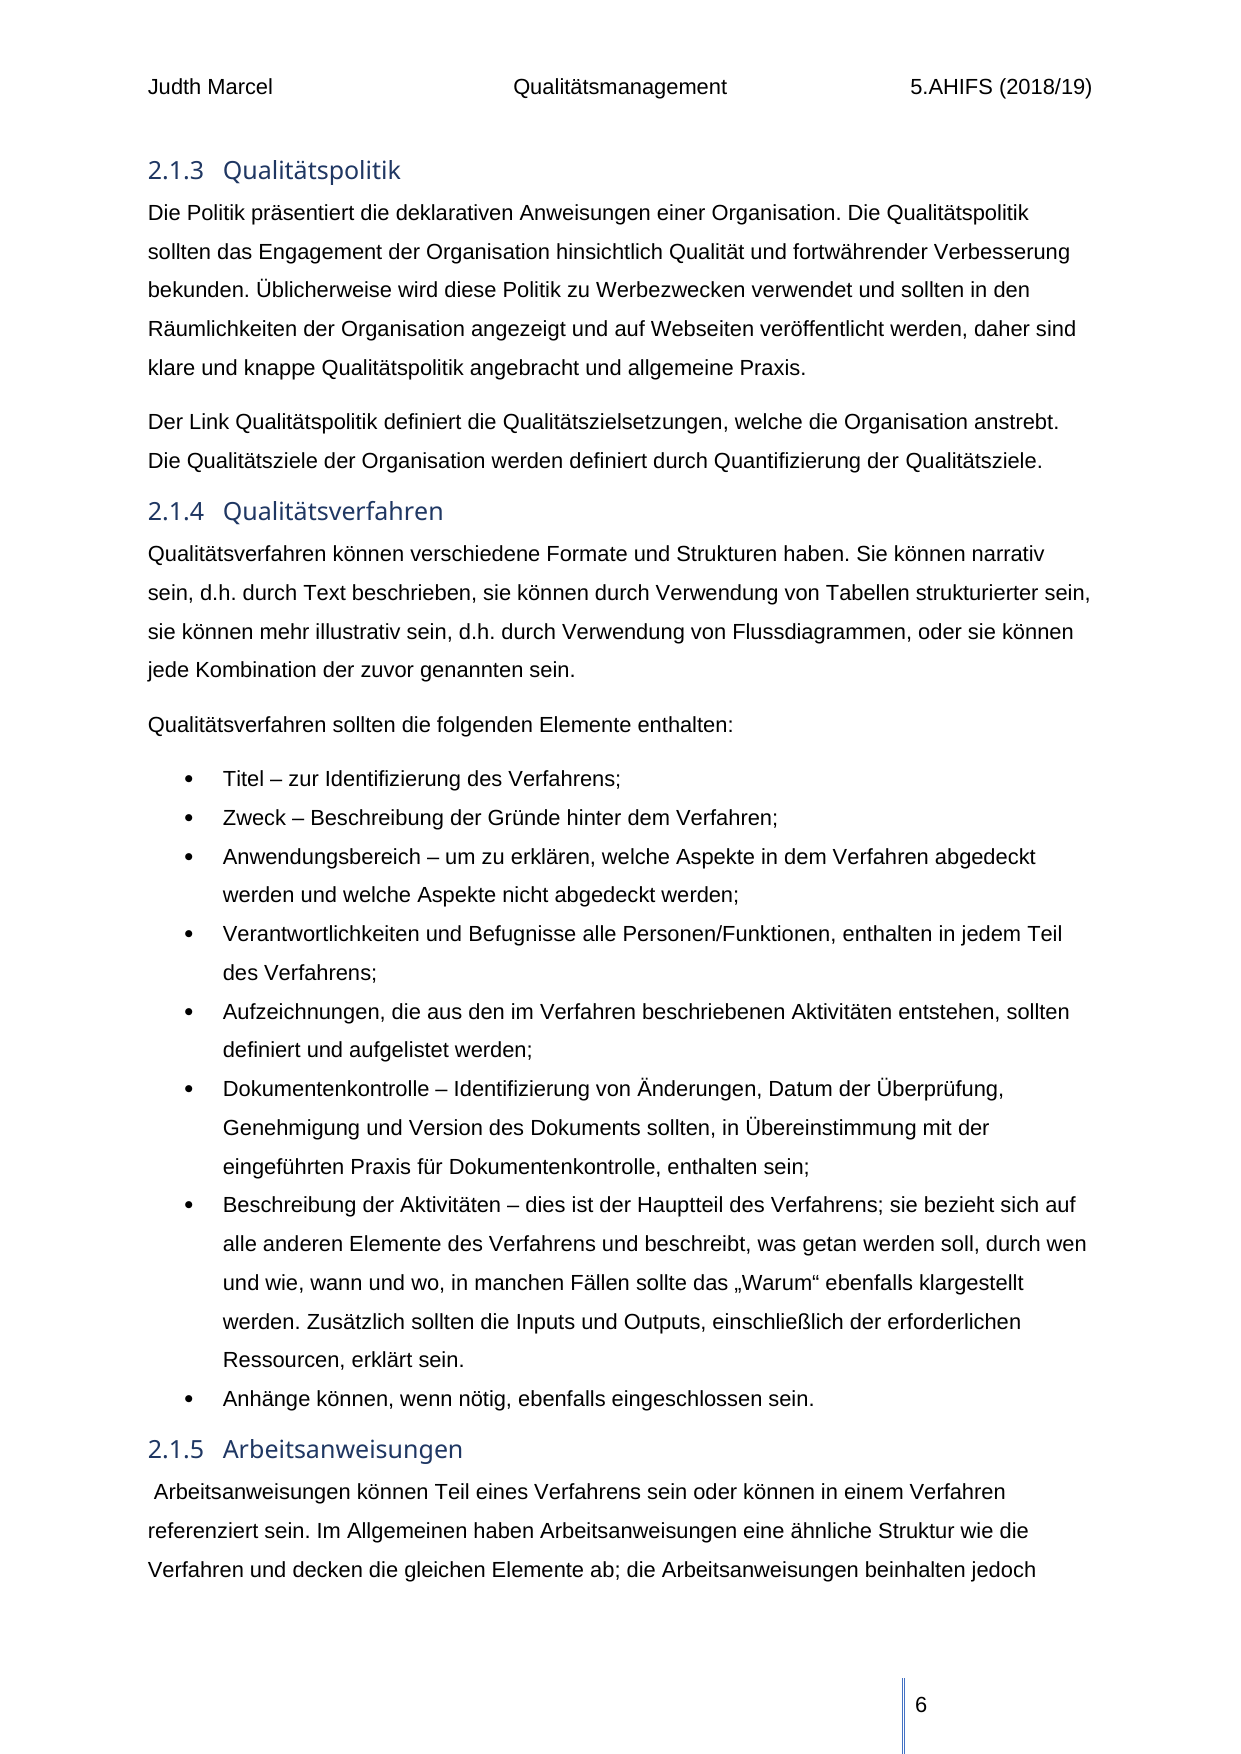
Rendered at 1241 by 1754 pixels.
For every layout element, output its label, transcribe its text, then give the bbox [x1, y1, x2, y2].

list Aufzeichnungen, die aus den im Verfahren beschriebenen Aktivitäten entstehen, sollten definiert und aufgelistet werden; [185, 985, 1093, 1063]
subtitle Arbeitsanweisungen [148, 1427, 1093, 1466]
subtitle Qualitätspolitik [148, 148, 1093, 186]
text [148, 1466, 1093, 1582]
list Anhänge können, wenn nötig, ebenfalls eingeschlossen sein. [185, 1373, 1093, 1411]
subtitle Qualitätsverfahren [148, 489, 1093, 528]
list Zweck – Beschreibung der Gründe hinter dem Verfahren; [185, 791, 1093, 830]
text Qualitätsverfahren können verschiedene Formate und Strukturen haben. Sie können narrativ sein, d.h. durch Text beschrieben, sie können durch Verwendung von Tabellen strukturierter sein, sie können mehr illustrativ sein, d.h. durch Verwendung von Flussdiagrammen, oder sie können jede Kombination der zuvor genannten sein. [148, 528, 1093, 683]
text Qualitätsverfahren sollten die folgenden Elemente enthalten: [148, 698, 1093, 737]
list Anwendungsbereich – um zu erklären, welche Aspekte in dem Verfahren abgedeckt werden und welche Aspekte nicht abgedeckt werden; [185, 830, 1093, 908]
list Beschreibung der Aktivitäten – dies ist der Hauptteil des Verfahrens; sie bezieht sich auf alle anderen Elemente des Verfahrens und beschreibt, was getan werden soll, durch wen und wie, wann und wo, in manchen Fällen sollte das „Warum“ ebenfalls klargestellt werden. Zusätzlich sollten die Inputs und Outputs, einschließlich der erforderlichen Ressourcen, erklärt sein. [185, 1179, 1093, 1373]
text Die Politik präsentiert die deklarativen Anweisungen einer Organisation. Die Qualitätspolitik sollten das Engagement der Organisation hinsichtlich Qualität und fortwährender Verbesserung bekunden. Üblicherweise wird diese Politik zu Werbezwecken verwendet und sollten in den Räumlichkeiten der Organisation angezeigt und auf Webseiten veröffentlicht werden, daher sind klare und knappe Qualitätspolitik angebracht und allgemeine Praxis. [148, 186, 1093, 380]
list Dokumentenkontrolle – Identifizierung von Änderungen, Datum der Überprüfung, Genehmigung und Version des Dokuments sollten, in Übereinstimmung mit der eingeführten Praxis für Dokumentenkontrolle, enthalten sein; [185, 1063, 1093, 1179]
list Verantwortlichkeiten und Befugnisse alle Personen/Funktionen, enthalten in jedem Teil des Verfahrens; [185, 908, 1093, 985]
list Titel – zur Identifizierung des Verfahrens; [185, 753, 1093, 791]
text Der Link Qualitätspolitik definiert die Qualitätszielsetzungen, welche die Organisation anstrebt. Die Qualitätsziele der Organisation werden definiert durch Quantifizierung der Qualitätsziele. [148, 396, 1093, 473]
